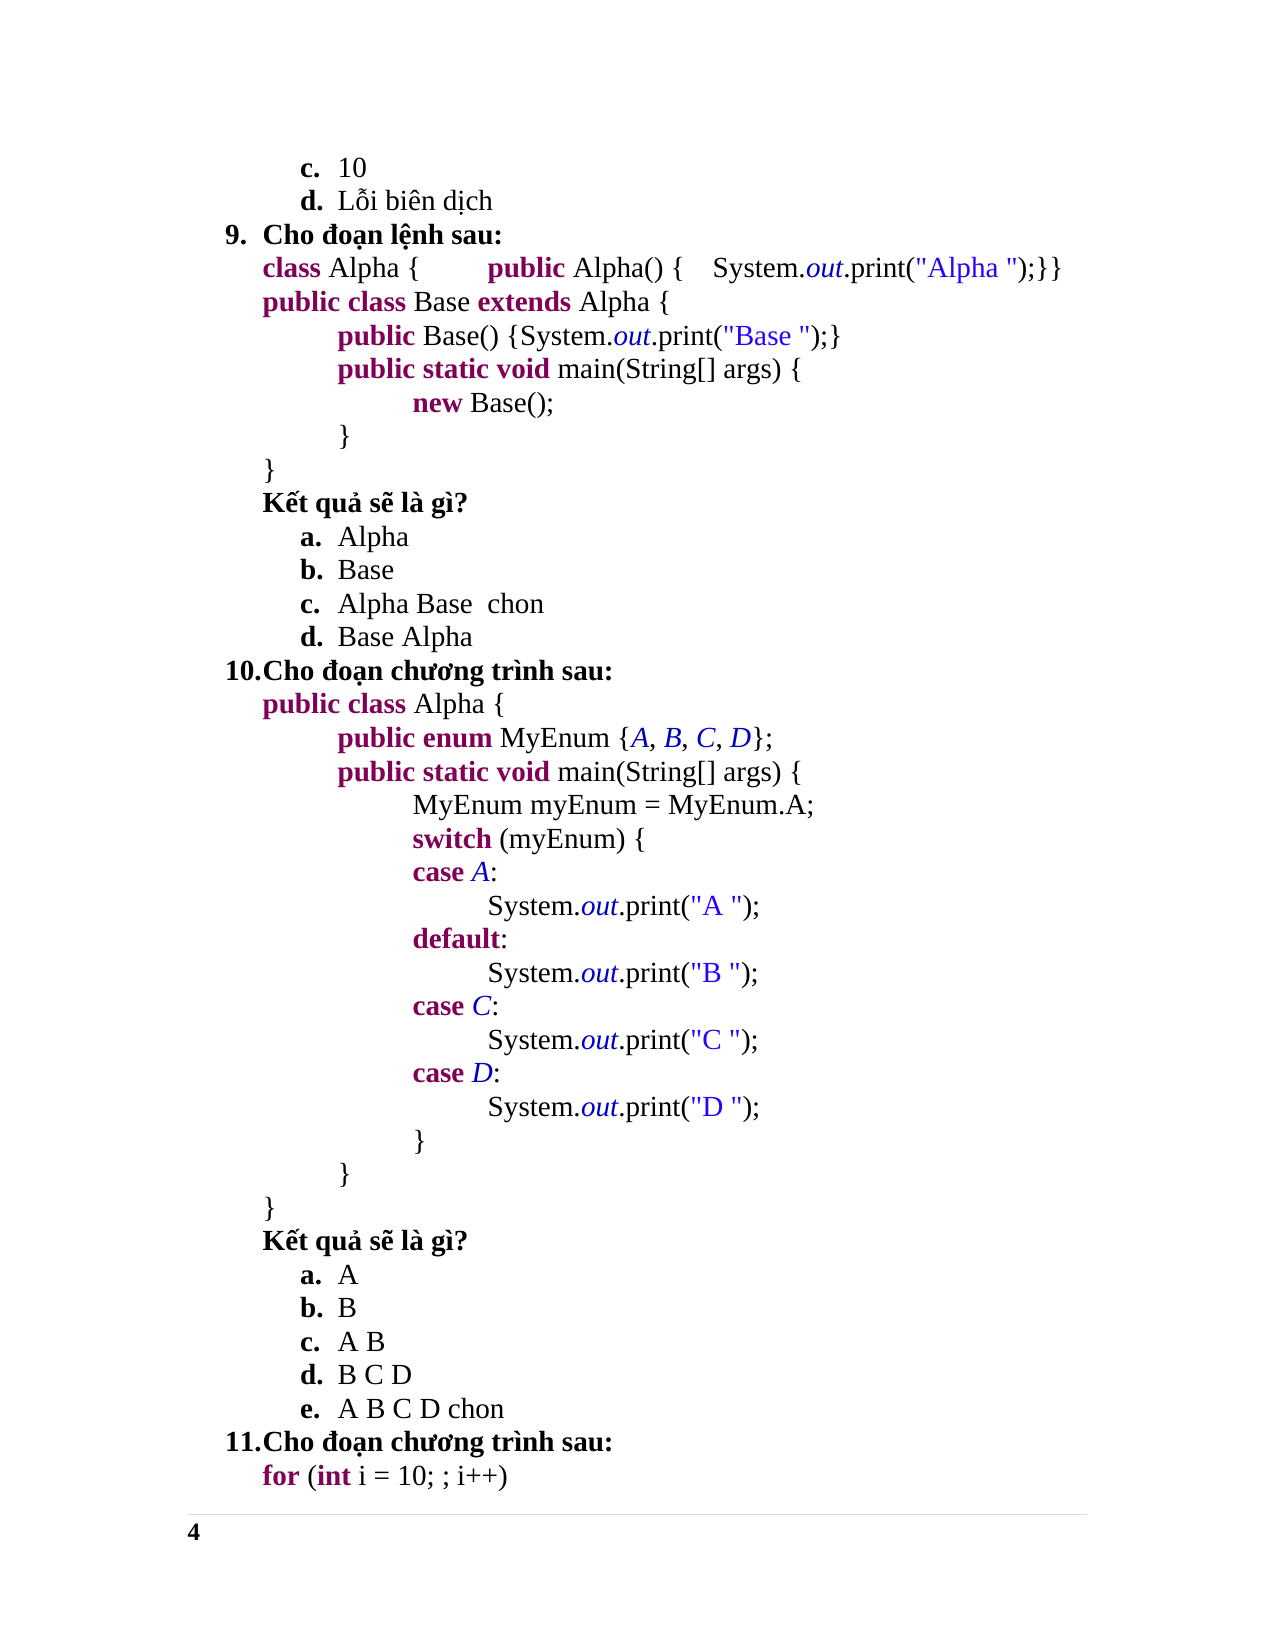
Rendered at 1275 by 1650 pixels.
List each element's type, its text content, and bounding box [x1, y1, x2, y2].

text public class Base extends Alpha { [262, 284, 1087, 318]
list Alpha Base chon [300, 586, 1087, 619]
text class Alpha { public Alpha() { System.out.print("Alpha ");}} [262, 251, 1087, 284]
text System.out.print("A "); [262, 888, 1087, 921]
text System.out.print("D "); [262, 1089, 1087, 1123]
text System.out.print("C "); [262, 1022, 1087, 1056]
text public static void main(String[] args) { [262, 754, 1087, 787]
list Base Alpha [300, 619, 1087, 653]
text for (int i = 10; ; i++) [262, 1458, 1087, 1492]
text public enum MyEnum {A, B, C, D}; [262, 720, 1087, 754]
list B [300, 1290, 1087, 1324]
list Cho đoạn chương trình sau: [225, 653, 1087, 687]
list A [300, 1257, 1087, 1290]
text switch (myEnum) { [262, 821, 1087, 854]
text } [262, 1156, 1087, 1190]
text MyEnum myEnum = MyEnum.A; [262, 787, 1087, 821]
text case C: [262, 988, 1087, 1022]
text public class Alpha { [262, 687, 1087, 720]
text } [262, 1123, 1087, 1156]
list Cho đoạn lệnh sau: [225, 217, 1087, 251]
text new Base(); [262, 385, 1087, 418]
text } [187, 1190, 1087, 1223]
list Base [300, 552, 1087, 586]
text case D: [262, 1056, 1087, 1089]
text public static void main(String[] args) { [262, 351, 1087, 385]
text } [262, 452, 1087, 485]
list 10 [300, 150, 1087, 183]
text Kết quả sẽ là gì? [187, 485, 1087, 519]
text default: [262, 921, 1087, 955]
list A B [300, 1324, 1087, 1357]
list B C D [300, 1357, 1087, 1391]
text public Base() {System.out.print("Base ");} [262, 318, 1087, 351]
list Lỗi biên dịch [300, 183, 1087, 217]
list Cho đoạn chương trình sau: [225, 1424, 1087, 1458]
text Kết quả sẽ là gì? [187, 1223, 1087, 1257]
text } [262, 418, 1087, 452]
text System.out.print("B "); [262, 955, 1087, 988]
list A B C D chon [300, 1391, 1087, 1424]
list Alpha [300, 519, 1087, 552]
text case A: [262, 854, 1087, 888]
